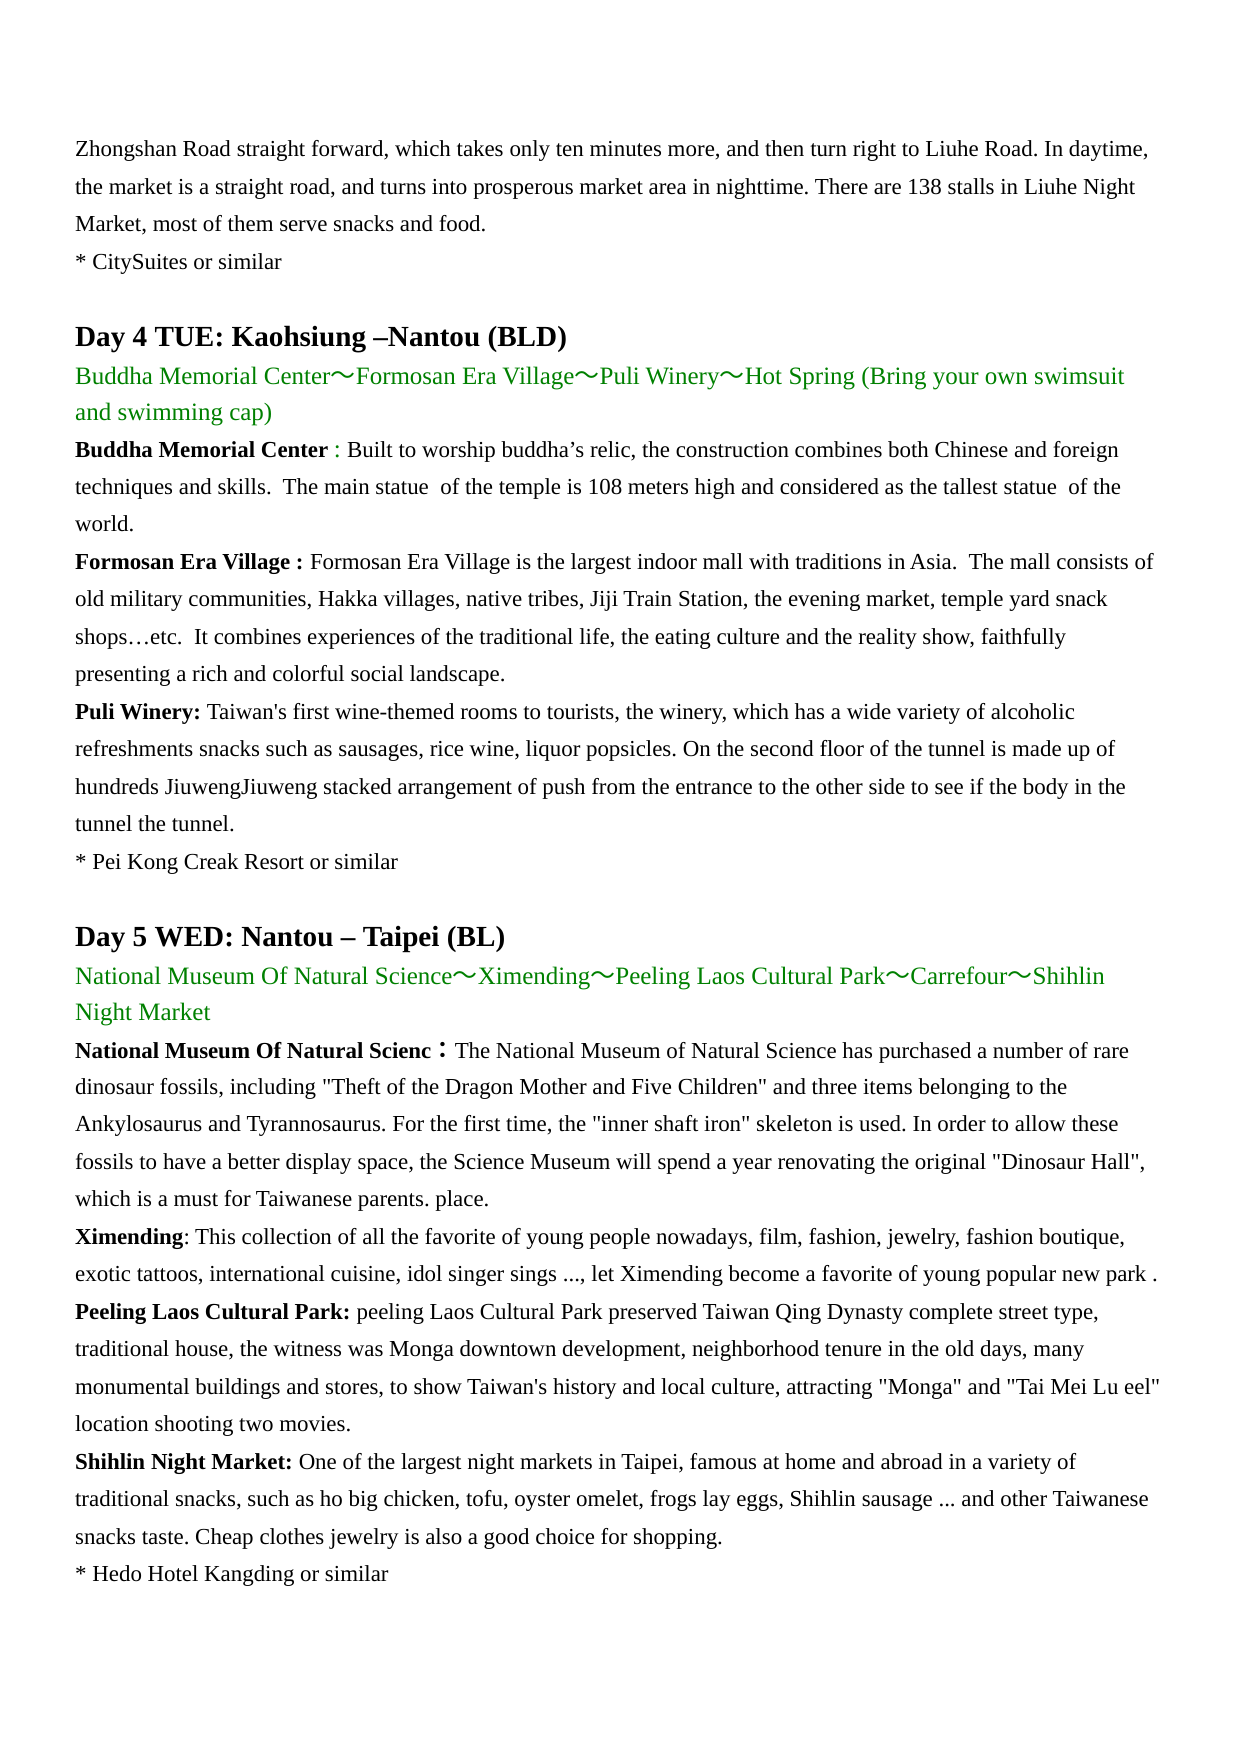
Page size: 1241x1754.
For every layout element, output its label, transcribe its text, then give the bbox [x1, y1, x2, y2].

text Puli Winery: Taiwan's first wine-themed rooms to tourists, the winery, which has a wide variety of alcoholic refreshments snacks such as sausages, rice wine, liquor popsicles. On the second floor of the tunnel is made up of hundreds JiuwengJiuweng stacked arrangement of push from the entrance to the other side to see if the body in the tunnel the tunnel. [75, 692, 1165, 842]
text Day 4 TUE: Kaohsiung –Nantou (BLD) [75, 317, 1165, 355]
text Peeling Laos Cultural Park: peeling Laos Cultural Park preserved Taiwan Qing Dynasty complete street type, traditional house, the witness was Monga downtown development, neighborhood tenure in the old days, many monumental buildings and stores, to show Taiwan's history and local culture, attracting "Monga" and "Tai Mei Lu eel" location shooting two movies. [75, 1292, 1165, 1442]
text Buddha Memorial Center : Built to worship buddha’s relic, the construction combines both Chinese and foreign techniques and skills. The main statue of the temple is 108 meters high and considered as the tallest statue of the world. [75, 430, 1165, 542]
text * Hedo Hotel Kangding or similar [75, 1555, 1165, 1592]
text Buddha Memorial Center～Formosan Era Village～Puli Winery～Hot Spring (Bring your own swimsuit and swimming cap) [75, 355, 1165, 430]
text Shihlin Night Market: One of the largest night markets in Taipei, famous at home and abroad in a variety of traditional snacks, such as ho big chicken, tofu, oyster omelet, frogs lay eggs, Shihlin sausage ... and other Taiwanese snacks taste. Cheap clothes jewelry is also a good choice for shopping. [75, 1442, 1165, 1555]
text Ximending: This collection of all the favorite of young people nowadays, film, fashion, jewelry, fashion boutique, exotic tattoos, international cuisine, idol singer sings ..., let Ximending become a favorite of young popular new park . [75, 1217, 1165, 1292]
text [75, 130, 1165, 242]
text National Museum Of Natural Science～Ximending～Peeling Laos Cultural Park～Carrefour～Shihlin Night Market [75, 955, 1165, 1030]
text Day 5 WED: Nantou – Taipei (BL) [75, 917, 1165, 955]
text * Pei Kong Creak Resort or similar [75, 842, 1165, 880]
text * CitySuites or similar [75, 242, 1165, 280]
text Formosan Era Village : Formosan Era Village is the largest indoor mall with traditions in Asia. The mall consists of old military communities, Hakka villages, native tribes, Jiji Train Station, the evening market, temple yard snack shops…etc. It combines experiences of the traditional life, the eating culture and the reality show, faithfully presenting a rich and colorful social landscape. [75, 542, 1165, 692]
text National Museum Of Natural Scienc：The National Museum of Natural Science has purchased a number of rare dinosaur fossils, including "Theft of the Dragon Mother and Five Children" and three items belonging to the Ankylosaurus and Tyrannosaurus. For the first time, the "inner shaft iron" skeleton is used. In order to allow these fossils to have a better display space, the Science Museum will spend a year renovating the original "Dinosaur Hall", which is a must for Taiwanese parents. place. [75, 1030, 1165, 1217]
